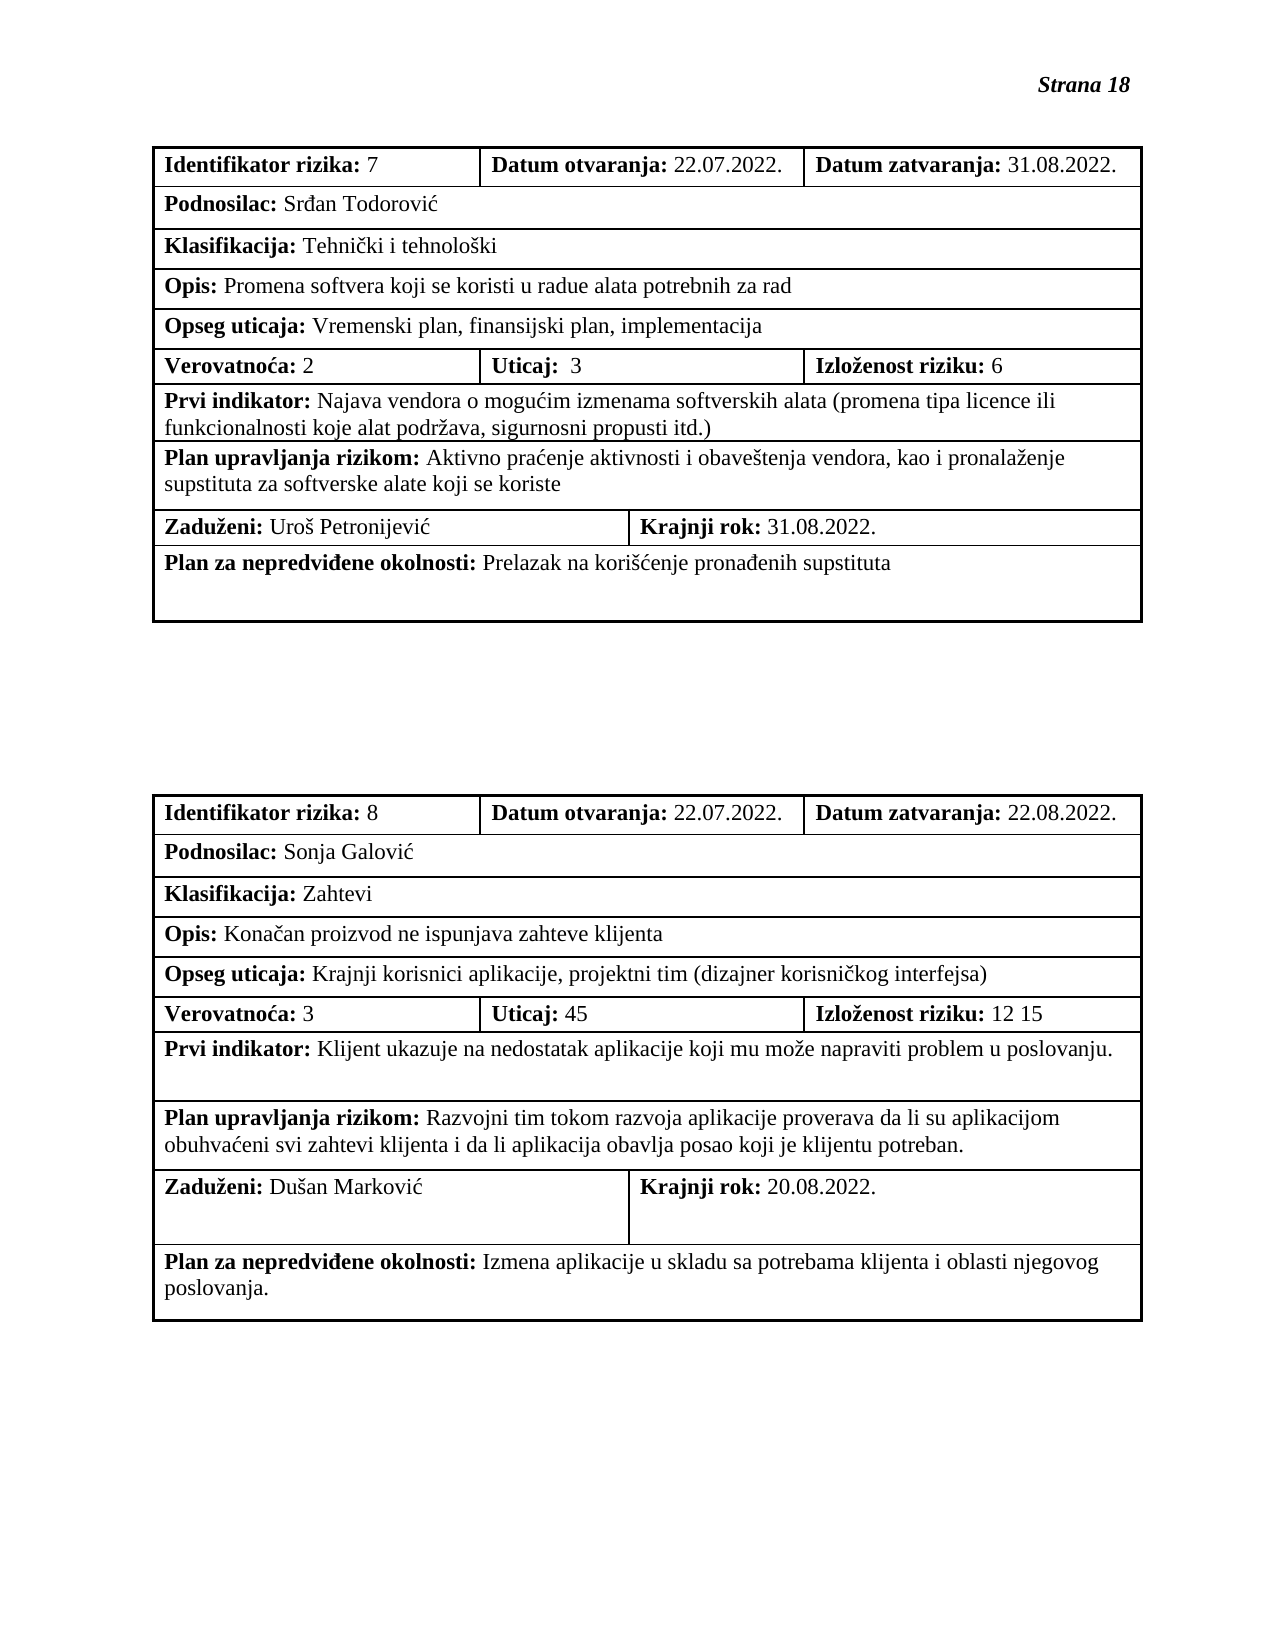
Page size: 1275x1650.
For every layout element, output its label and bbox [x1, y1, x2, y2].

table_cell [155, 1033, 1140, 1100]
table_cell [155, 958, 1140, 996]
table_cell [155, 442, 1140, 509]
table_cell [630, 1171, 1140, 1244]
table_cell [630, 511, 1140, 545]
table_cell [155, 385, 1140, 440]
table_cell [155, 878, 1140, 916]
table_cell [805, 998, 1140, 1031]
table_cell [155, 187, 1140, 228]
table_header [805, 797, 1140, 834]
table_cell [481, 998, 803, 1031]
table_cell [155, 511, 628, 545]
table_cell [155, 1245, 1140, 1319]
table_cell [155, 310, 1140, 348]
table_cell [155, 1102, 1140, 1169]
table_header [481, 797, 803, 834]
table_cell [155, 350, 479, 383]
table_cell [481, 350, 803, 383]
table_header [481, 149, 803, 186]
table_header [805, 149, 1140, 186]
table_cell [155, 998, 479, 1031]
table_header [155, 149, 479, 186]
table_header [155, 797, 479, 834]
table_cell [155, 835, 1140, 876]
table_cell [155, 270, 1140, 308]
table_cell [155, 1171, 628, 1244]
table_cell [805, 350, 1140, 383]
table_cell [155, 918, 1140, 956]
table_cell [155, 546, 1140, 620]
table_cell [155, 230, 1140, 268]
